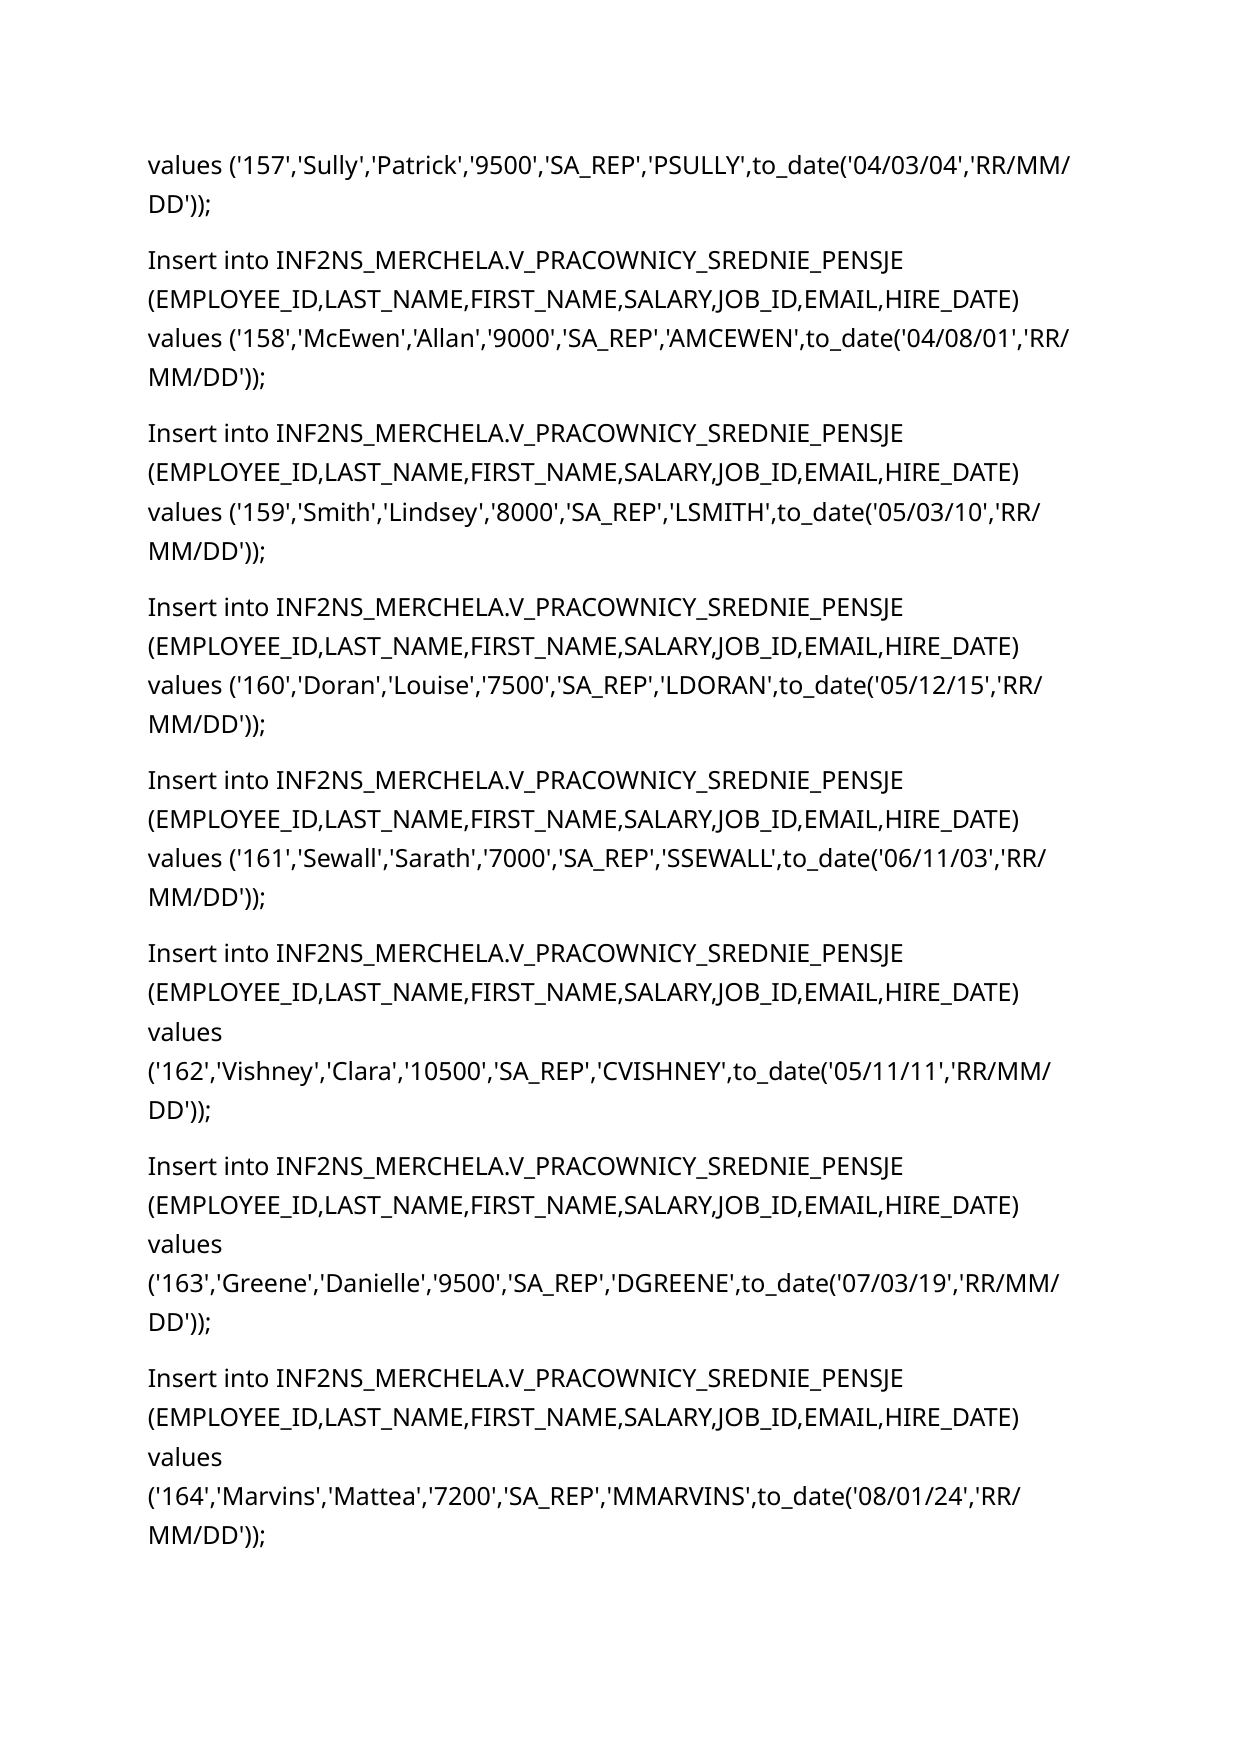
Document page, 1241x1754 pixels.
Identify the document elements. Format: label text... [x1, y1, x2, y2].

text Insert into INF2NS_MERCHELA.V_PRACOWNICY_SREDNIE_PENSJE (EMPLOYEE_ID,LAST_NAME,FIRST_NAME,SALARY,JOB_ID,EMAIL,HIRE_DATE) values ('159','Smith','Lindsey','8000','SA_REP','LSMITH',to_date('05/03/10','RR/MM/DD')); [148, 416, 1093, 567]
text Insert into INF2NS_MERCHELA.V_PRACOWNICY_SREDNIE_PENSJE (EMPLOYEE_ID,LAST_NAME,FIRST_NAME,SALARY,JOB_ID,EMAIL,HIRE_DATE) values ('158','McEwen','Allan','9000','SA_REP','AMCEWEN',to_date('04/08/01','RR/MM/DD')); [148, 243, 1093, 394]
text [148, 148, 1093, 221]
text Insert into INF2NS_MERCHELA.V_PRACOWNICY_SREDNIE_PENSJE (EMPLOYEE_ID,LAST_NAME,FIRST_NAME,SALARY,JOB_ID,EMAIL,HIRE_DATE) values ('163','Greene','Danielle','9500','SA_REP','DGREENE',to_date('07/03/19','RR/MM/DD')); [148, 1148, 1093, 1339]
text Insert into INF2NS_MERCHELA.V_PRACOWNICY_SREDNIE_PENSJE (EMPLOYEE_ID,LAST_NAME,FIRST_NAME,SALARY,JOB_ID,EMAIL,HIRE_DATE) values ('164','Marvins','Mattea','7200','SA_REP','MMARVINS',to_date('08/01/24','RR/MM/DD')); [148, 1361, 1093, 1552]
text Insert into INF2NS_MERCHELA.V_PRACOWNICY_SREDNIE_PENSJE (EMPLOYEE_ID,LAST_NAME,FIRST_NAME,SALARY,JOB_ID,EMAIL,HIRE_DATE) values ('160','Doran','Louise','7500','SA_REP','LDORAN',to_date('05/12/15','RR/MM/DD')); [148, 589, 1093, 741]
text Insert into INF2NS_MERCHELA.V_PRACOWNICY_SREDNIE_PENSJE (EMPLOYEE_ID,LAST_NAME,FIRST_NAME,SALARY,JOB_ID,EMAIL,HIRE_DATE) values ('162','Vishney','Clara','10500','SA_REP','CVISHNEY',to_date('05/11/11','RR/MM/DD')); [148, 936, 1093, 1127]
text Insert into INF2NS_MERCHELA.V_PRACOWNICY_SREDNIE_PENSJE (EMPLOYEE_ID,LAST_NAME,FIRST_NAME,SALARY,JOB_ID,EMAIL,HIRE_DATE) values ('161','Sewall','Sarath','7000','SA_REP','SSEWALL',to_date('06/11/03','RR/MM/DD')); [148, 763, 1093, 914]
